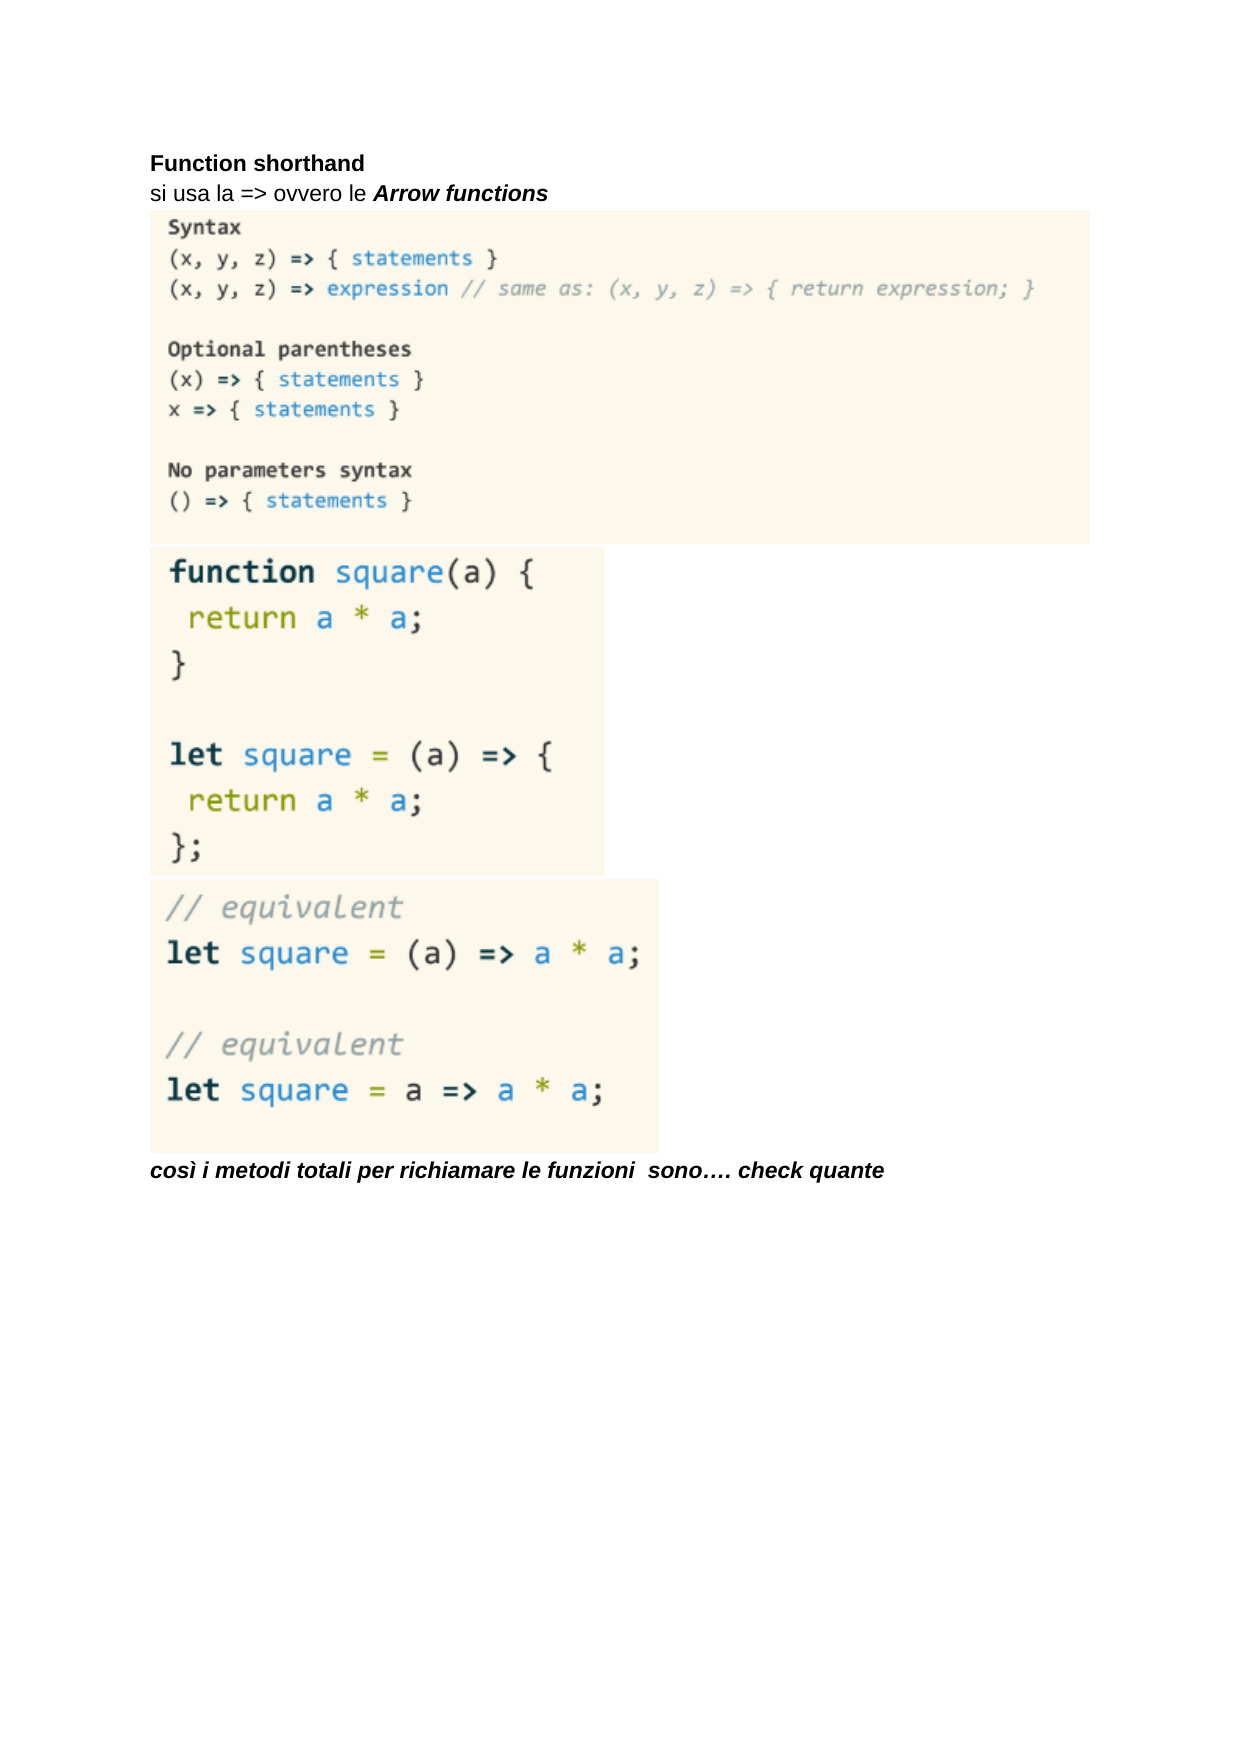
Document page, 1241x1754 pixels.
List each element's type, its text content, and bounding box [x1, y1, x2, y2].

text così i metodi totali per richiamare le funzioni sono…. check quante [150, 1157, 1090, 1183]
text si usa la => ovvero le Arrow functions [150, 180, 1090, 207]
picture [150, 879, 660, 1153]
picture [150, 210, 1091, 544]
picture [150, 547, 605, 876]
text Function shorthand [150, 150, 1090, 176]
